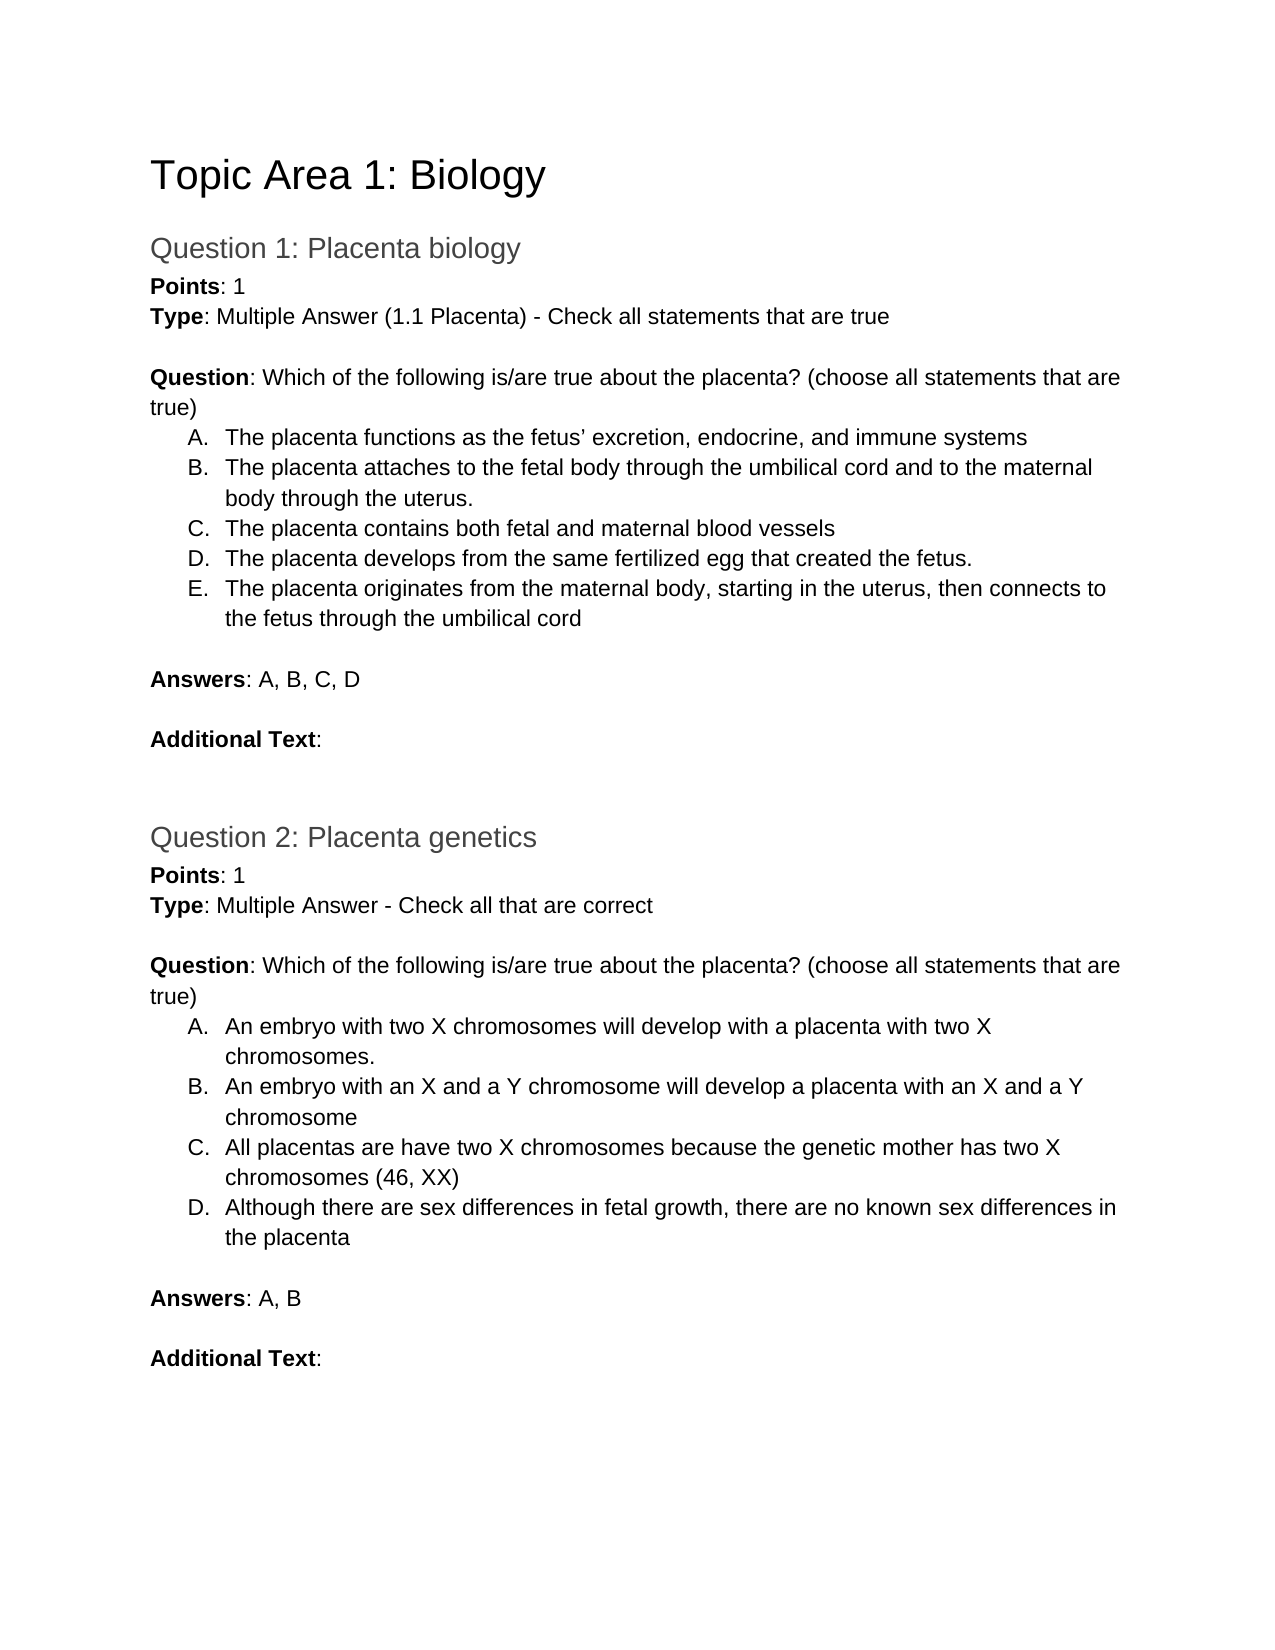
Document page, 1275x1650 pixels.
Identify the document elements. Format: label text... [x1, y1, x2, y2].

list All placentas are have two X chromosomes because the genetic mother has two X chromosomes (46, XX) [187, 1134, 1125, 1190]
text Additional Text: [150, 1345, 1125, 1372]
text Type: Multiple Answer - Check all that are correct [150, 892, 1125, 918]
list The placenta originates from the maternal body, starting in the uterus, then connects to the fetus through the umbilical cord [187, 575, 1125, 632]
list Although there are sex differences in fetal growth, there are no known sex differences in the placenta [187, 1194, 1125, 1251]
list An embryo with an X and a Y chromosome will develop a placenta with an X and a Y chromosome [187, 1073, 1125, 1130]
list An embryo with two X chromosomes will develop with a placenta with two X chromosomes. [187, 1013, 1125, 1069]
list The placenta develops from the same fertilized egg that created the fetus. [187, 545, 1125, 571]
text Type: Multiple Answer (1.1 Placenta) - Check all statements that are true [150, 303, 1125, 330]
subtitle Question 2: Placenta genetics [150, 820, 1125, 853]
text Question: Which of the following is/are true about the placenta? (choose all statements that are true) [150, 364, 1125, 420]
text Points: 1 [150, 862, 1125, 888]
list The placenta attaches to the fetal body through the umbilical cord and to the maternal body through the uterus. [187, 454, 1125, 511]
list The placenta contains both fetal and maternal blood vessels [187, 515, 1125, 541]
subtitle Question 1: Placenta biology [150, 231, 1125, 265]
subtitle Topic Area 1: Biology [150, 150, 1125, 198]
text Answers: A, B, C, D [150, 666, 1125, 692]
list The placenta functions as the fetus’ excretion, endocrine, and immune systems [187, 424, 1125, 451]
text Answers: A, B [150, 1285, 1125, 1311]
text Additional Text: [150, 726, 1125, 753]
text Points: 1 [150, 273, 1125, 299]
text Question: Which of the following is/are true about the placenta? (choose all statements that are true) [150, 952, 1125, 1009]
